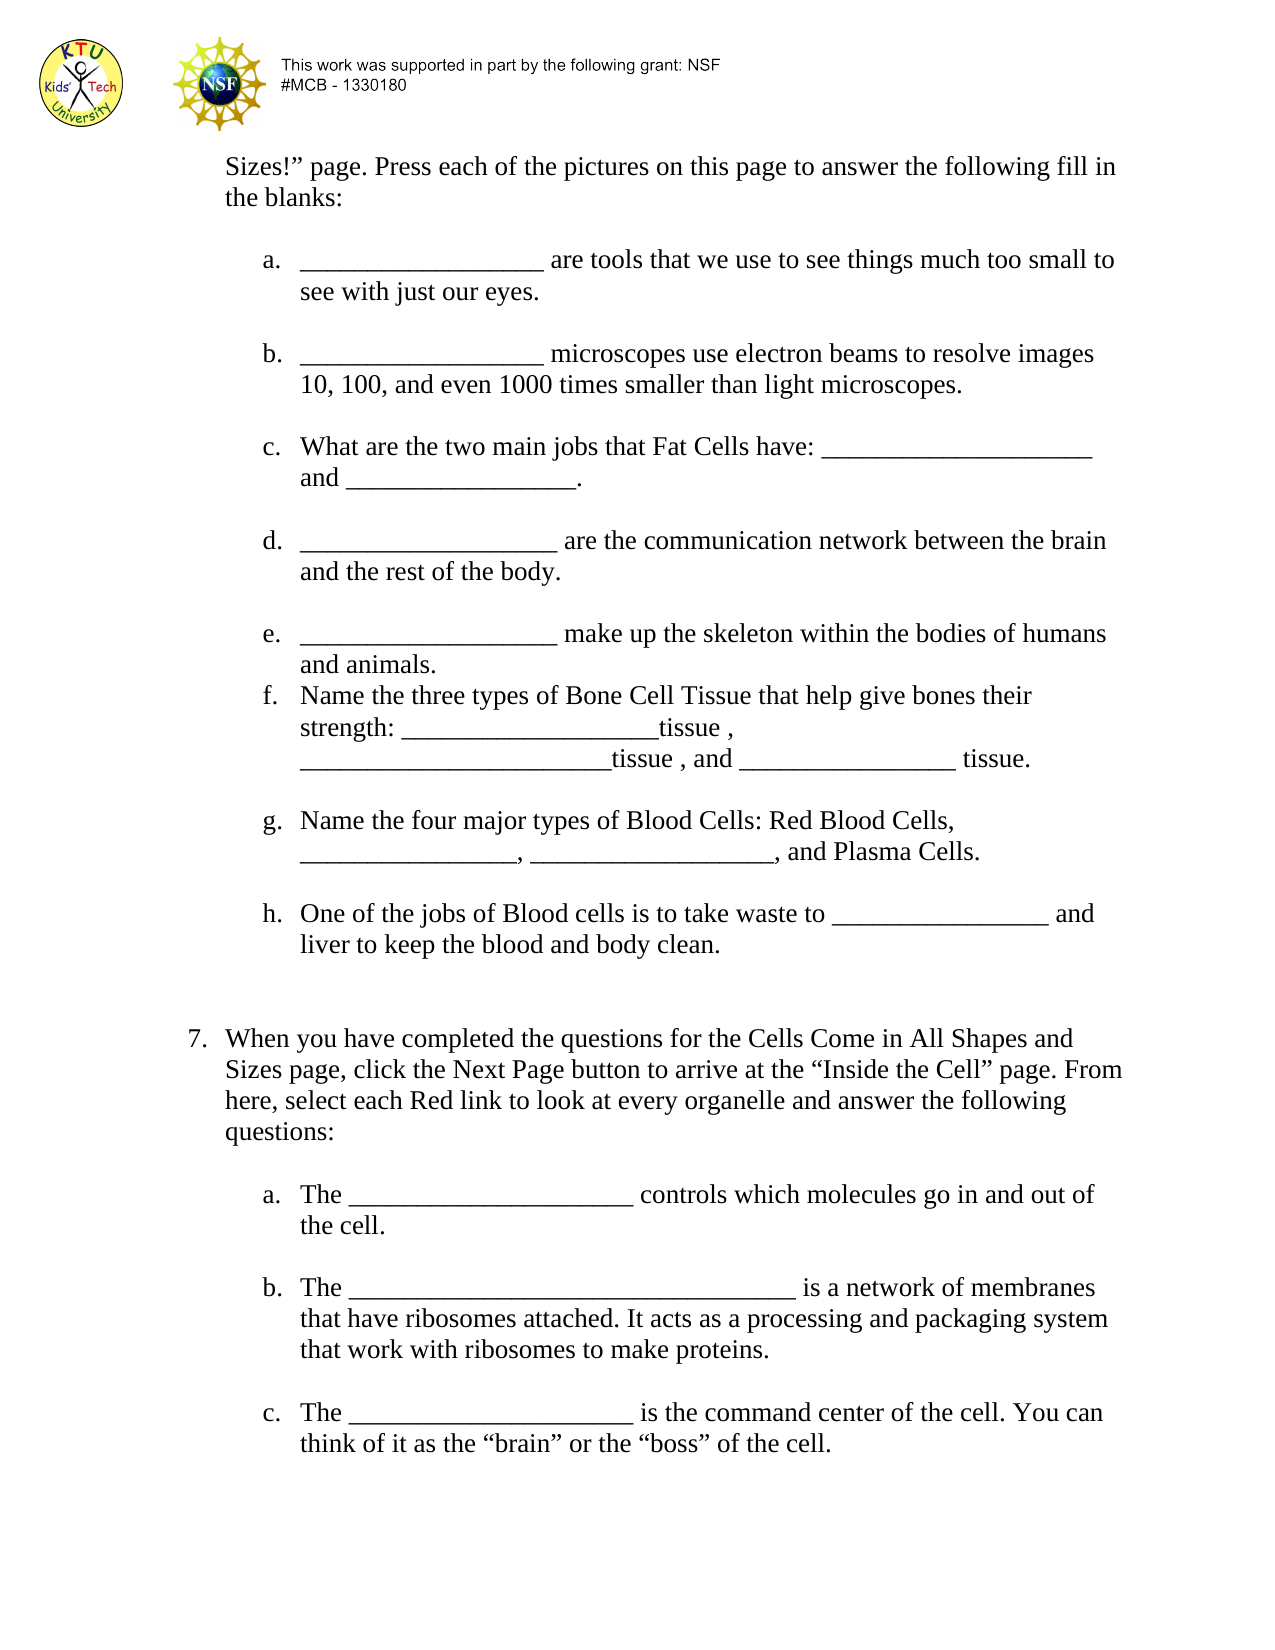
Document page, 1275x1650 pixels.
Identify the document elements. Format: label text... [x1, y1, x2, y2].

list Name the three types of Bone Cell Tissue that help give bones their strength: ___________________tissue , _______________________tissue , and ________________ tissue. [262, 679, 1125, 773]
list ___________________ are the communication network between the brain and the rest of the body. [262, 524, 1125, 586]
list What are the two main jobs that Fat Cells have: ____________________ and _________________. [262, 430, 1125, 493]
list __________________ are tools that we use to see things much too small to see with just our eyes. [262, 243, 1125, 306]
list One of the jobs of Blood cells is to take waste to ________________ and liver to keep the blood and body clean. [262, 897, 1125, 960]
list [187, 150, 1125, 212]
picture [173, 37, 730, 131]
list When you have completed the questions for the Cells Come in All Shapes and Sizes page, click the Next Page button to arrive at the “Inside the Cell” page. From here, select each Red link to look at every organelle and answer the following questions: [187, 1022, 1125, 1147]
list ___________________ make up the skeleton within the bodies of humans and animals. [262, 617, 1125, 679]
picture [39, 39, 123, 127]
list Name the four major types of Blood Cells: Red Blood Cells, ________________, __________________, and Plasma Cells. [262, 804, 1125, 866]
list __________________ microscopes use electron beams to resolve images 10, 100, and even 1000 times smaller than light microscopes. [262, 337, 1125, 399]
list The _____________________ is the command center of the cell. You can think of it as the “brain” or the “boss” of the cell. [262, 1396, 1125, 1458]
list The _____________________ controls which molecules go in and out of the cell. [262, 1178, 1125, 1240]
list The _________________________________ is a network of membranes that have ribosomes attached. It acts as a processing and packaging system that work with ribosomes to make proteins. [262, 1271, 1125, 1365]
